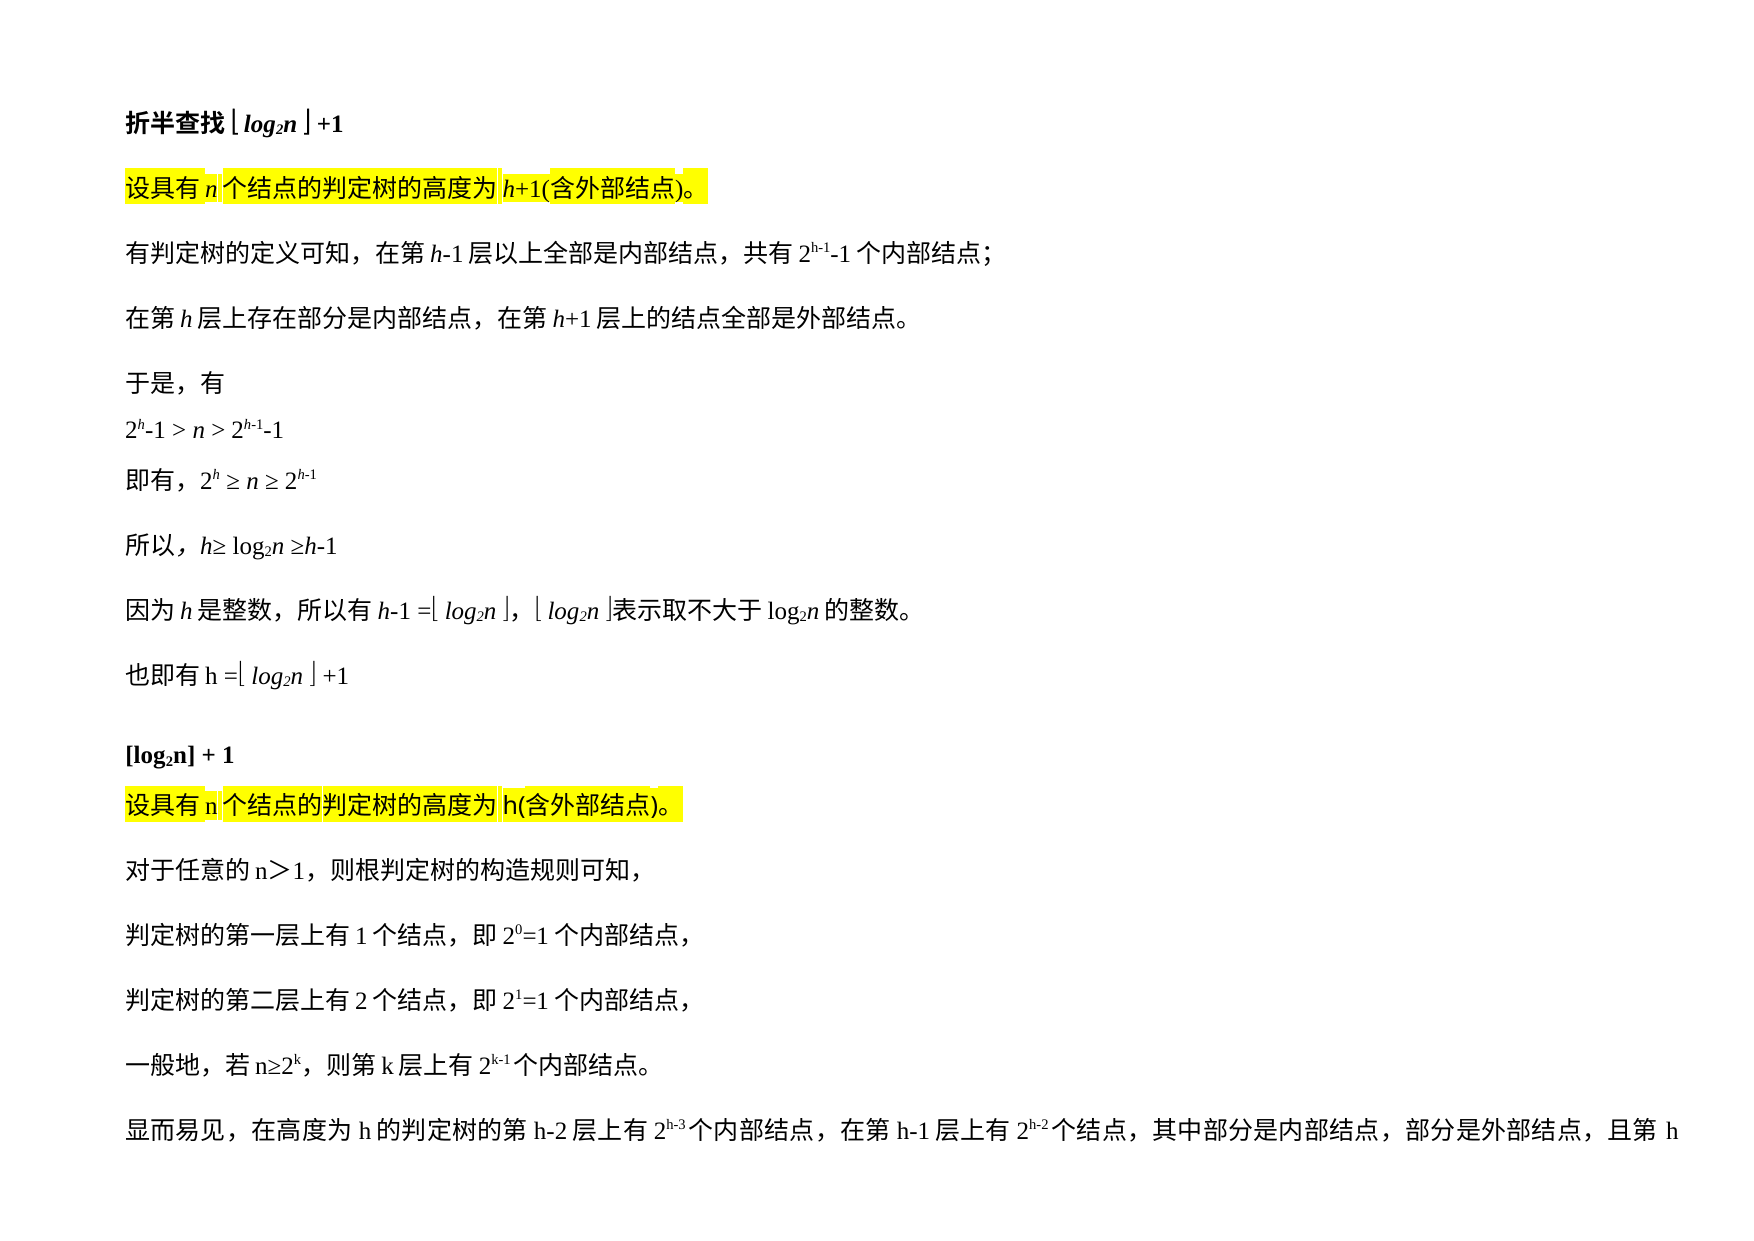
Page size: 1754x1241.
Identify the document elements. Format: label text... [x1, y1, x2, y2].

text 也即有h = log2n +1 [75, 641, 1679, 706]
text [75, 1096, 1679, 1161]
text 判定树的第一层上有1个结点，即20=1个内部结点， [75, 901, 1679, 966]
text 即有，2h ≥ n ≥ 2h-1 [75, 446, 1679, 511]
text 有判定树的定义可知，在第h-1层以上全部是内部结点，共有2h-1-1个内部结点； [75, 219, 1679, 284]
text 因为h是整数，所以有h-1 = log2n ， log2n 表示取不大于log2n的整数。 [75, 576, 1679, 641]
text 于是，有 [75, 349, 1679, 414]
text 一般地，若n≥2k，则第k层上有2k-1个内部结点。 [75, 1031, 1679, 1096]
text 对于任意的n＞1，则根判定树的构造规则可知， [75, 836, 1679, 901]
text 设具有n个结点的判定树的高度为h(含外部结点)。 [75, 771, 1679, 836]
text 所以，h≥ log2n ≥h-1 [75, 511, 1679, 576]
text 在第h层上存在部分是内部结点，在第h+1层上的结点全部是外部结点。 [75, 284, 1679, 349]
text [log2n] + 1 [75, 739, 1679, 771]
text 2h-1 > n > 2h-1-1 [75, 414, 1679, 446]
text 设具有n个结点的判定树的高度为h+1(含外部结点)。 [75, 154, 1679, 219]
text 折半查找 log2n +1 [75, 89, 1679, 154]
text 判定树的第二层上有2个结点，即21=1个内部结点， [75, 966, 1679, 1031]
